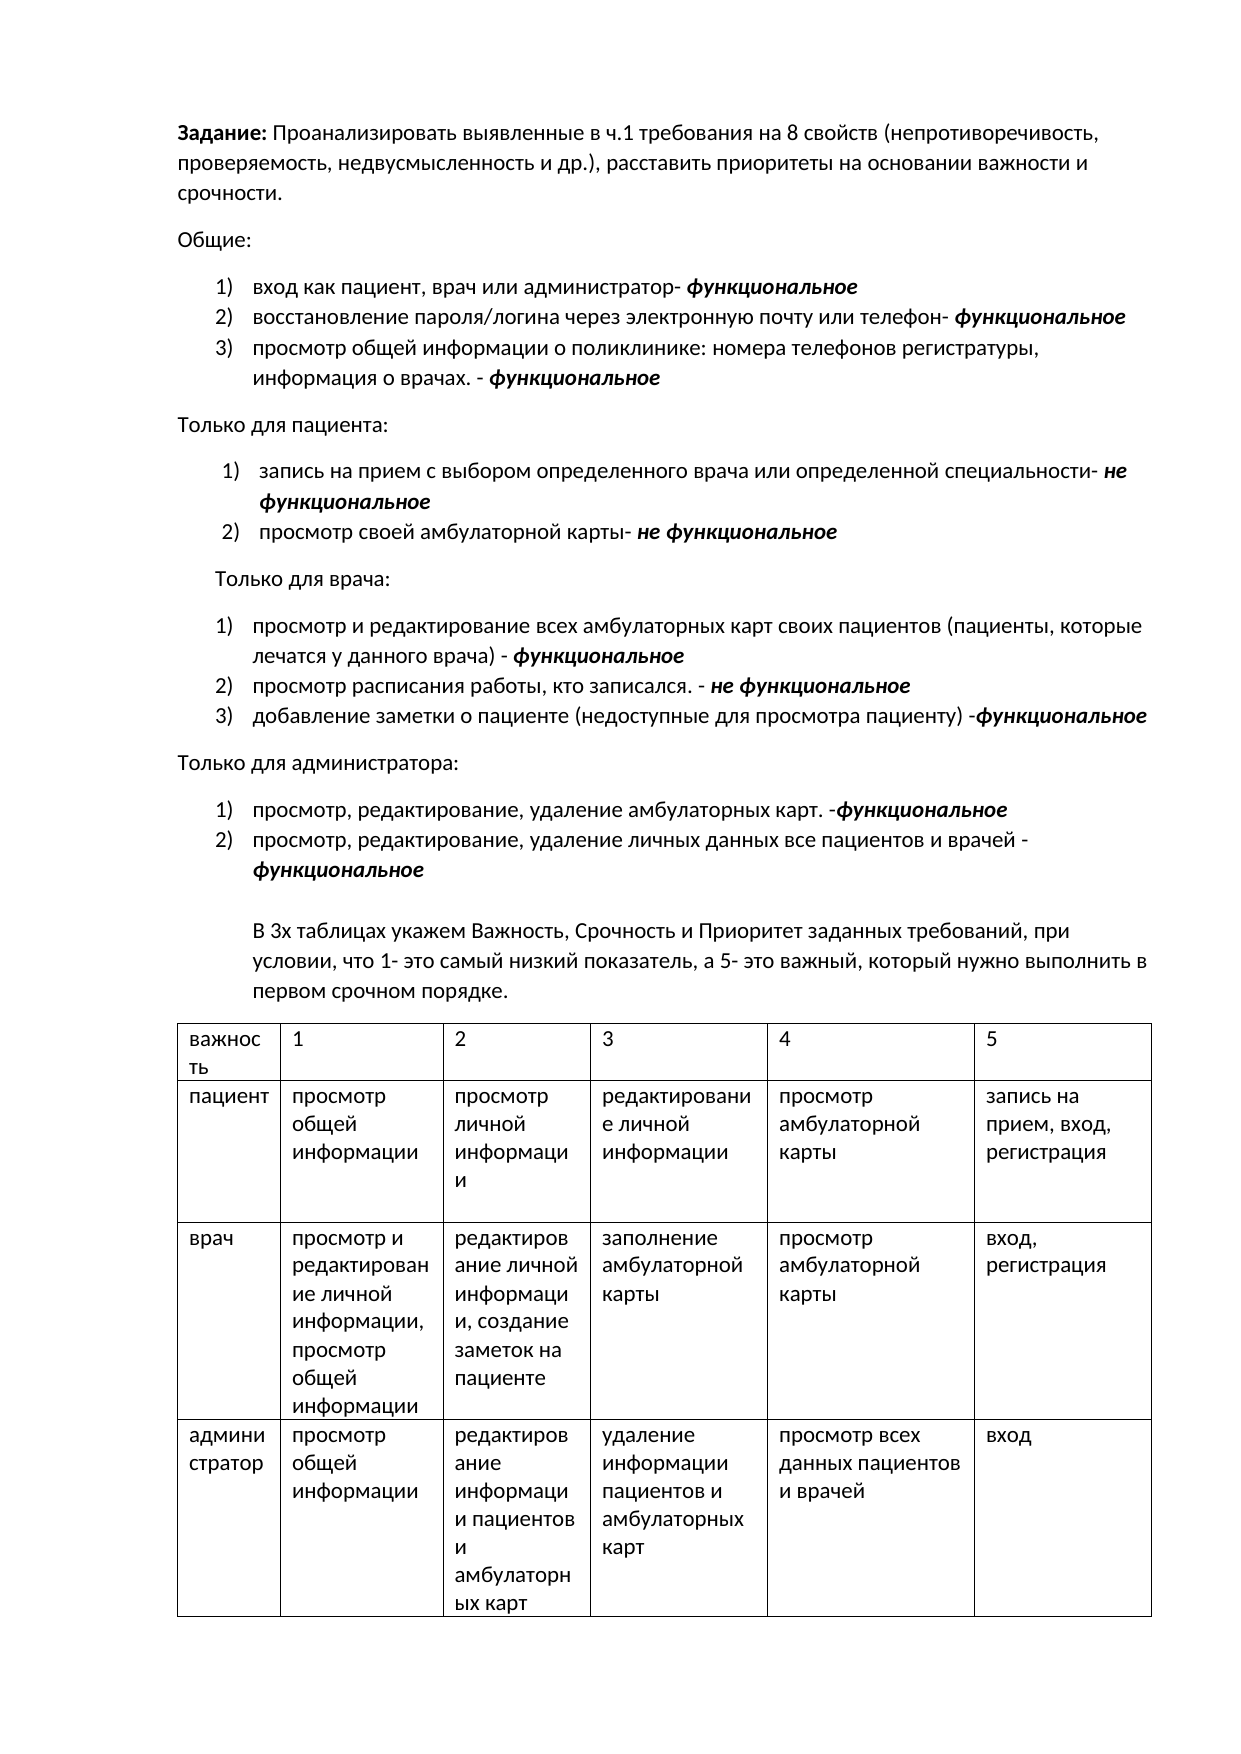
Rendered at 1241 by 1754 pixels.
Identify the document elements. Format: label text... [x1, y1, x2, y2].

table_cell врач [178, 1223, 280, 1419]
table_cell просмотр общей информации [281, 1420, 443, 1616]
list запись на прием с выбором определенного врача или определенной специальности- не функциональное [221, 457, 1152, 515]
table_cell редактирование личной информации [591, 1081, 767, 1222]
table_cell запись на прием, вход, регистрация [975, 1081, 1151, 1222]
table_cell удаление информации пациентов и амбулаторных карт [591, 1420, 767, 1616]
table_cell просмотр общей информации [281, 1081, 443, 1222]
table_cell заполнение амбулаторной карты [591, 1223, 767, 1419]
text Только для пациента: [177, 410, 1152, 438]
table_cell редактирование информации пациентов и амбулаторных карт [444, 1420, 590, 1616]
text Только для врача: [215, 564, 1152, 592]
list просмотр расписания работы, кто записался. - не функциональное [215, 671, 1152, 699]
table_header 4 [768, 1024, 974, 1080]
list просмотр, редактирование, удаление амбулаторных карт. -функциональное [215, 795, 1152, 823]
list восстановление пароля/логина через электронную почту или телефон- функциональное [215, 302, 1152, 331]
table_cell просмотр амбулаторной карты [768, 1223, 974, 1419]
table_header 1 [281, 1024, 443, 1080]
table_cell просмотр амбулаторной карты [768, 1081, 974, 1222]
table_cell вход [975, 1420, 1151, 1616]
table_cell просмотр всех данных пациентов и врачей [768, 1420, 974, 1616]
table_cell просмотр личной информации [444, 1081, 590, 1222]
list просмотр общей информации о поликлинике: номера телефонов регистратуры, информация о врачах. - функциональное [215, 333, 1152, 391]
list В 3х таблицах укажем Важность, Срочность и Приоритет заданных требований, при условии, что 1- это самый низкий показатель, а 5- это важный, который нужно выполнить в первом срочном порядке. [252, 916, 1152, 1004]
text Общие: [177, 225, 1152, 253]
table_cell просмотр и редактирование личной информации, просмотр общей информации [281, 1223, 443, 1419]
text Задание: Проанализировать выявленные в ч.1 требования на 8 свойств (непротиворечивость, проверяемость, недвусмысленность и др.), расставить приоритеты на основании важности и срочности. [177, 118, 1152, 207]
list добавление заметки о пациенте (недоступные для просмотра пациенту) -функциональное [215, 701, 1152, 729]
table_header важность [178, 1024, 280, 1080]
table_header 5 [975, 1024, 1151, 1080]
table_cell вход, регистрация [975, 1223, 1151, 1419]
text Только для администратора: [177, 748, 1152, 776]
table_cell редактирование личной информации, создание заметок на пациенте [444, 1223, 590, 1419]
table_header 2 [444, 1024, 590, 1080]
list просмотр и редактирование всех амбулаторных карт своих пациентов (пациенты, которые лечатся у данного врача) - функциональное [215, 611, 1152, 669]
list просмотр, редактирование, удаление личных данных все пациентов и врачей - функциональное [215, 825, 1152, 884]
table_cell администратор [178, 1420, 280, 1616]
table_header 3 [591, 1024, 767, 1080]
list просмотр своей амбулаторной карты- не функциональное [221, 517, 1152, 545]
table_cell пациент [178, 1081, 280, 1222]
list вход как пациент, врач или администратор- функциональное [215, 272, 1152, 300]
